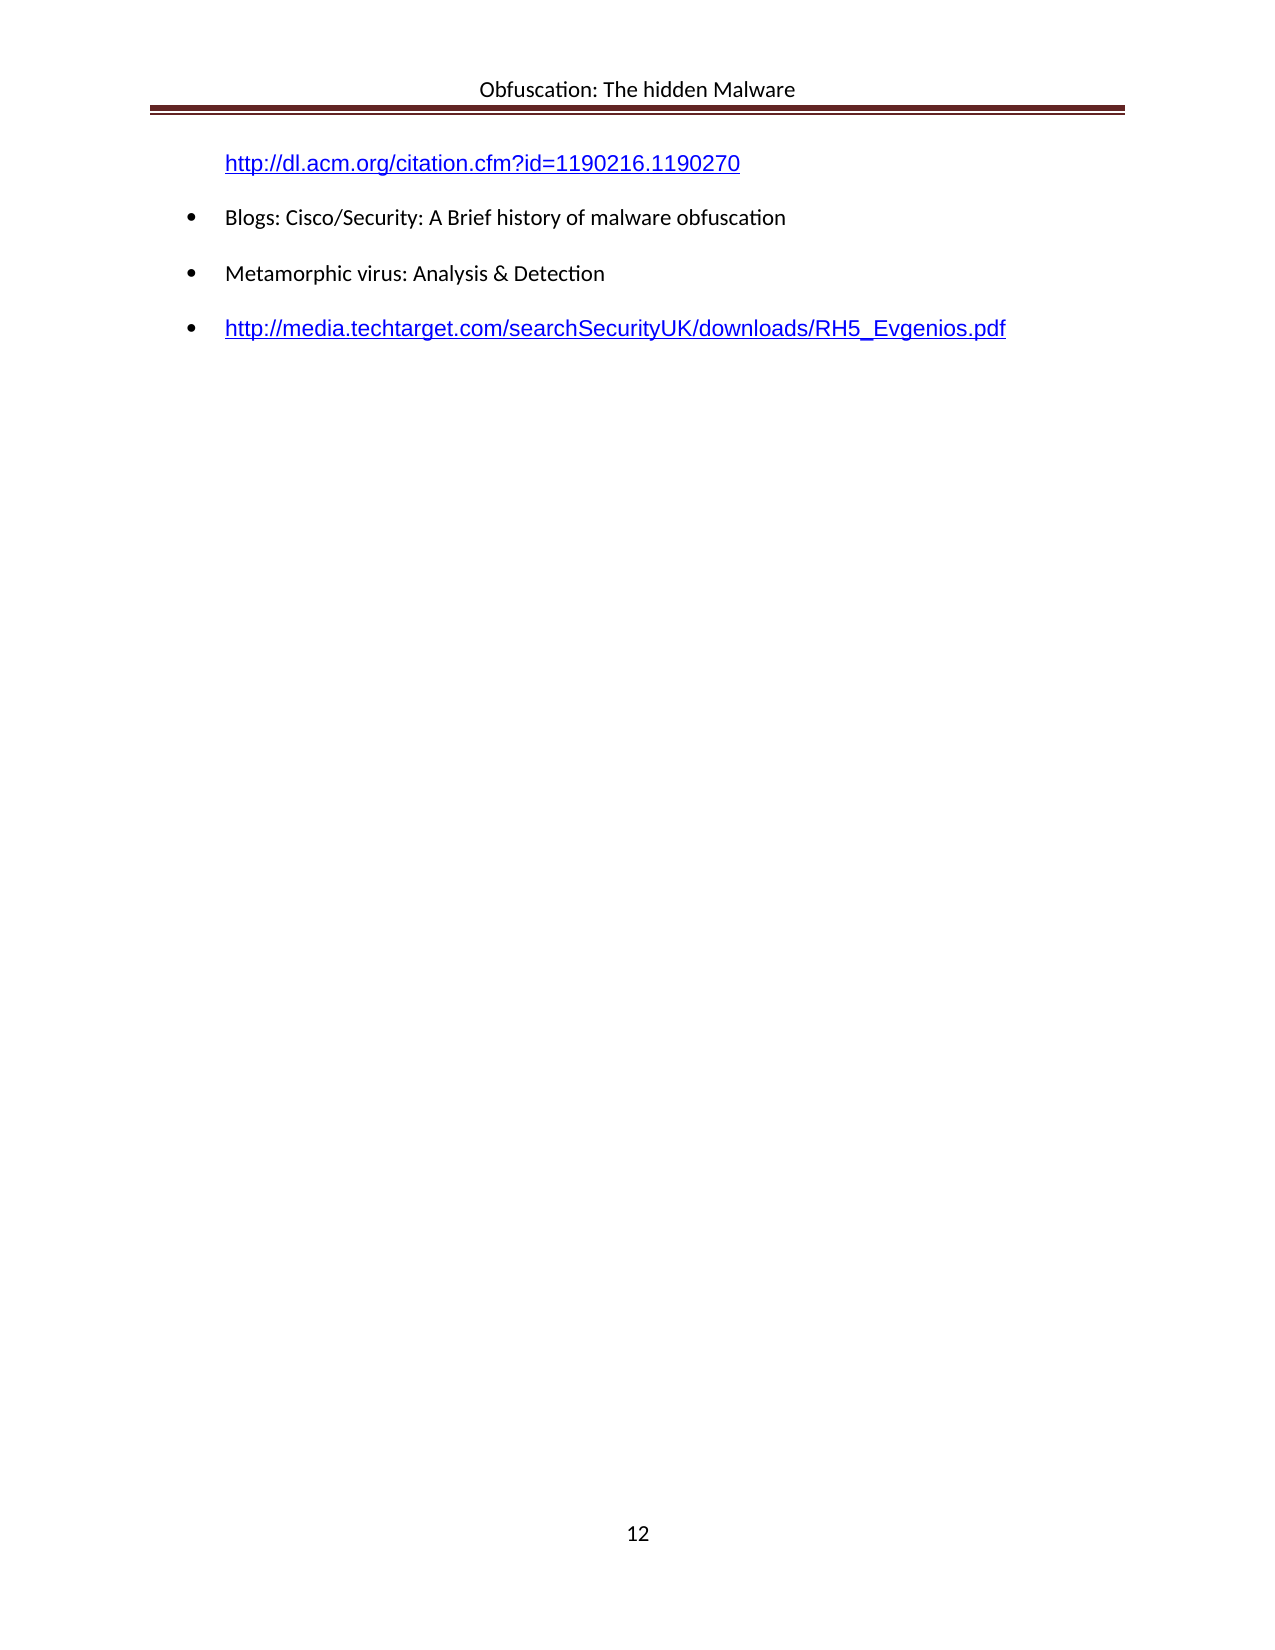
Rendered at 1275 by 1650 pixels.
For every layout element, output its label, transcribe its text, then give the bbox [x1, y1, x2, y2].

list http://media.techtarget.com/searchSecurityUK/downloads/RH5_Evgenios.pdf [187, 315, 1125, 341]
list Metamorphic virus: Analysis & Detection [187, 259, 1125, 287]
list http://dl.acm.org/citation.cfm?id=1190216.1190270 [225, 150, 1125, 176]
list Blogs: Cisco/Security: A Brief history of malware obfuscation [187, 203, 1125, 231]
